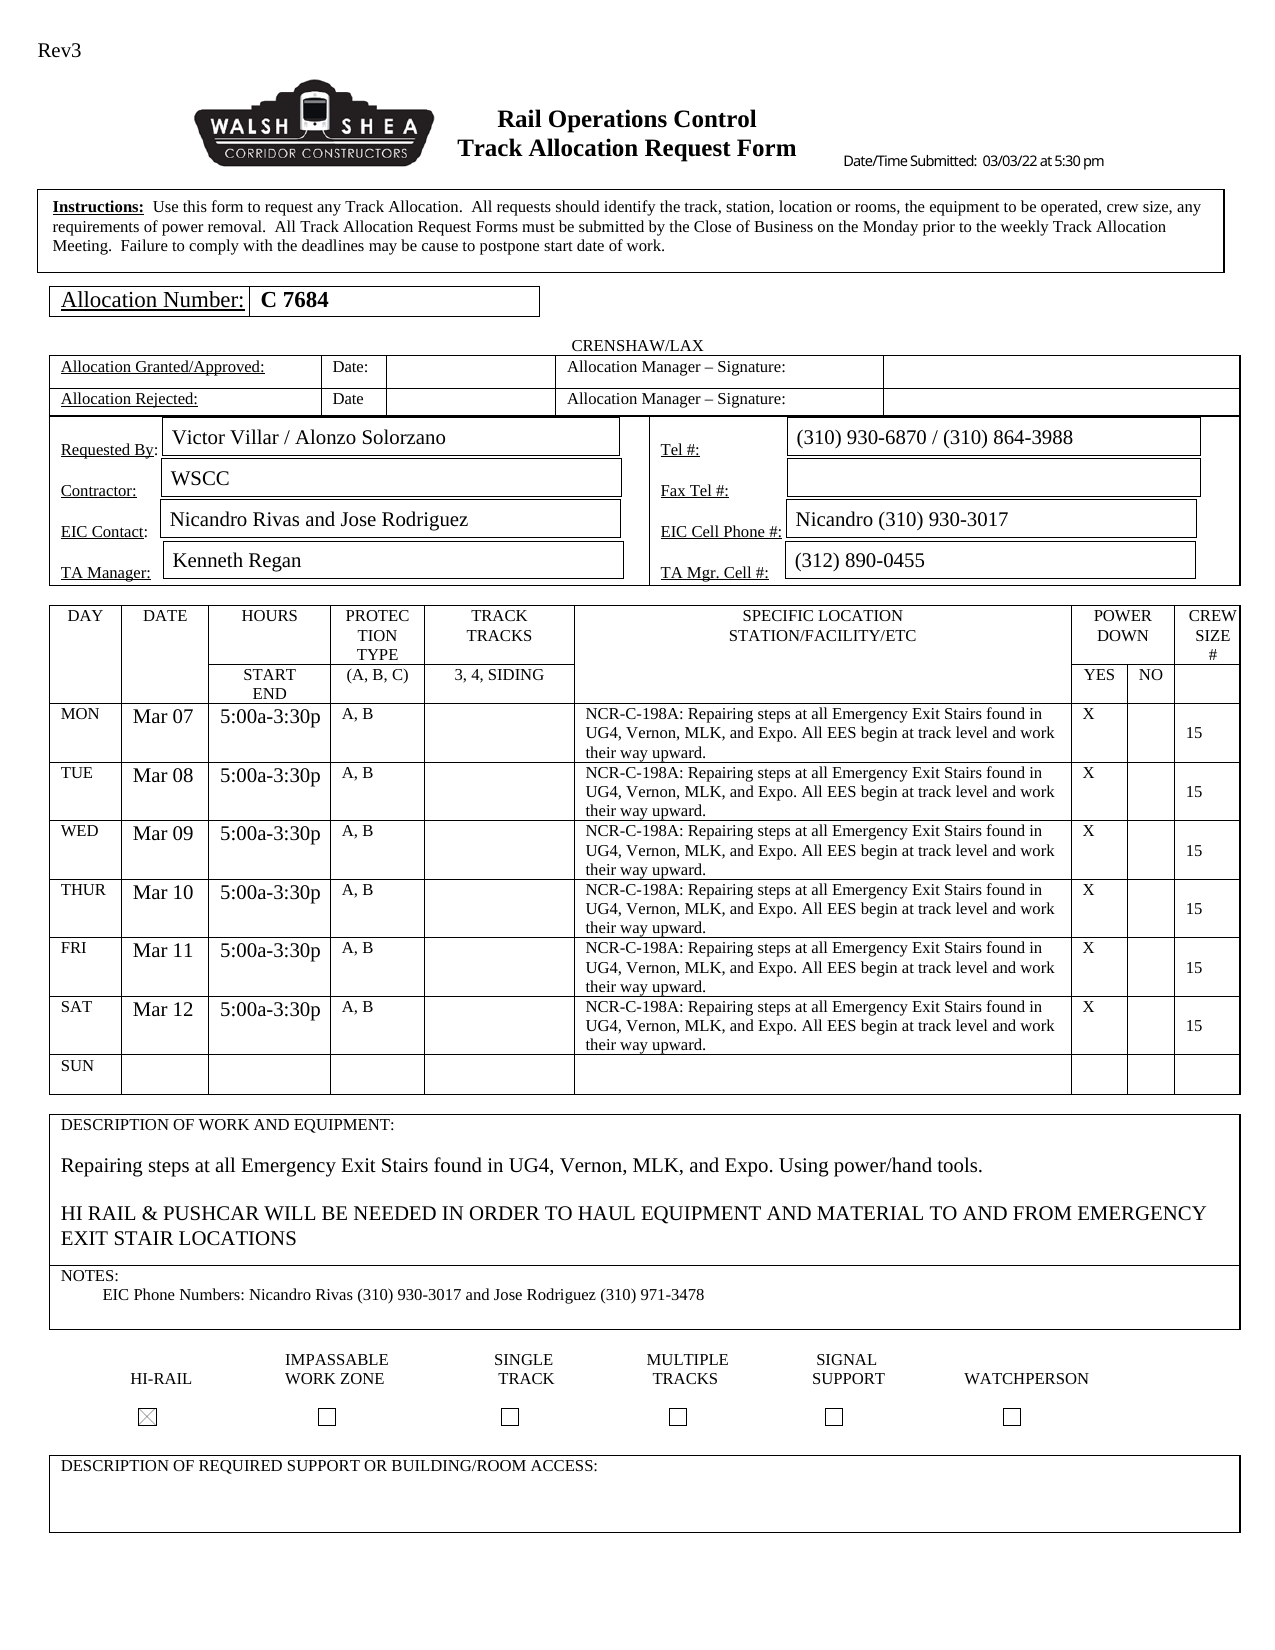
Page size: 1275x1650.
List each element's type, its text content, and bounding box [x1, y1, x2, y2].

table_cell [425, 938, 574, 996]
table_cell Mar 07 [122, 704, 208, 762]
table_cell WED [50, 821, 121, 879]
table_cell NCR-C-198A: Repairing steps at all Emergency Exit Stairs found in UG4, Vernon, MLK, and Expo. All EES begin at track level and work their way upward. [575, 880, 1071, 937]
table_header DATE [122, 606, 208, 703]
table_cell SUN [50, 1055, 121, 1094]
table_cell Allocation Rejected: [50, 389, 321, 415]
table_cell [1128, 880, 1174, 937]
table_cell [209, 1055, 330, 1094]
table_header MULTIPLE TRACKS [602, 1350, 761, 1407]
table_header [884, 356, 1239, 388]
table_header Allocation Number: [50, 287, 249, 316]
table_header Allocation Granted/Approved: [50, 356, 321, 388]
table_cell TUE [50, 763, 121, 820]
table_cell [1128, 821, 1174, 879]
table_header Requested By: Contractor: EIC Contact: TA Manager: [50, 417, 649, 585]
table_cell Mar 11 [122, 938, 208, 996]
table_cell [425, 821, 574, 879]
table_cell Mar 08 [122, 763, 208, 820]
table_cell X [1072, 821, 1127, 879]
table_cell SAT [50, 997, 121, 1054]
table_header [387, 356, 555, 388]
table_cell [425, 997, 574, 1054]
table_cell A, B [331, 880, 424, 937]
table_cell X [1072, 704, 1127, 762]
text Rev3 [37, 37, 1256, 62]
table_cell 3, 4, SIDING [425, 665, 574, 703]
table_cell 5:00a-3:30p [209, 763, 330, 820]
table_header PROTECTION TYPE [331, 606, 424, 664]
table_header Allocation Manager – Signature: [556, 356, 883, 388]
table_cell 5:00a-3:30p [209, 821, 330, 879]
table_cell 5:00a-3:30p [209, 997, 330, 1054]
table_cell [425, 1055, 574, 1094]
table_header POWER DOWN [1072, 606, 1174, 664]
table_cell A, B [331, 997, 424, 1054]
table_cell 15 [1175, 880, 1239, 937]
table_cell 15 [1175, 997, 1239, 1054]
table_cell [425, 704, 574, 762]
table_cell 15 [1175, 821, 1239, 879]
table_header TRACK TRACKS [425, 606, 574, 664]
table_cell [331, 1055, 424, 1094]
table_header Tel #: Fax Tel #: EIC Cell Phone #: TA Mgr. Cell #: [650, 417, 1239, 585]
table_cell X [1072, 880, 1127, 937]
table_cell NCR-C-198A: Repairing steps at all Emergency Exit Stairs found in UG4, Vernon, MLK, and Expo. All EES begin at track level and work their way upward. [575, 997, 1071, 1054]
table_cell NCR-C-198A: Repairing steps at all Emergency Exit Stairs found in UG4, Vernon, MLK, and Expo. All EES begin at track level and work their way upward. [575, 938, 1071, 996]
table_header HI-RAIL [49, 1350, 274, 1407]
table_header DESCRIPTION OF REQUIRED SUPPORT OR BUILDING/ROOM ACCESS: [50, 1456, 1239, 1532]
table_header HOURS [209, 606, 330, 664]
table_cell 5:00a-3:30p [209, 938, 330, 996]
table_cell Allocation Manager – Signature: [556, 389, 883, 415]
table_cell NO [1128, 665, 1174, 703]
table_cell MON [50, 704, 121, 762]
table_cell [1072, 1055, 1127, 1094]
table_cell [575, 1055, 1071, 1094]
table_cell A, B [331, 704, 424, 762]
table_cell 15 [1175, 763, 1239, 820]
table_header SIGNAL SUPPORT WATCHPERSON [761, 1350, 1110, 1407]
table_cell YES [1072, 665, 1127, 703]
picture [193, 78, 437, 167]
table_cell Mar 10 [122, 880, 208, 937]
table_cell [1128, 704, 1174, 762]
table_cell 5:00a-3:30p [209, 880, 330, 937]
table_cell X [1072, 997, 1127, 1054]
table_header SINGLE TRACK [462, 1350, 602, 1407]
table_header DESCRIPTION OF WORK AND EQUIPMENT: Repairing steps at all Emergency Exit Stairs found in UG4, Vernon, MLK, and Expo. Using power/hand tools. HI RAIL & PUSHCAR WILL BE NEEDED IN ORDER TO HAUL EQUIPMENT AND MATERIAL TO AND FROM EMERGENCY EXIT STAIR LOCATIONS [50, 1115, 1239, 1265]
table_cell NCR-C-198A: Repairing steps at all Emergency Exit Stairs found in UG4, Vernon, MLK, and Expo. All EES begin at track level and work their way upward. [575, 763, 1071, 820]
table_header IMPASSABLE WORK ZONE [274, 1350, 462, 1407]
table_cell [1128, 997, 1174, 1054]
table_header DAY [50, 606, 121, 703]
table_cell X [1072, 938, 1127, 996]
table_cell (A, B, C) [331, 665, 424, 703]
table_cell A, B [331, 763, 424, 820]
text Date/Time Submitted: 03/03/22 at 5:30 pm [187, 78, 1219, 171]
table_cell [425, 880, 574, 937]
table_cell A, B [331, 821, 424, 879]
table_cell Date [322, 389, 386, 415]
table_cell [1175, 1055, 1239, 1094]
table_cell NCR-C-198A: Repairing steps at all Emergency Exit Stairs found in UG4, Vernon, MLK, and Expo. All EES begin at track level and work their way upward. [575, 821, 1071, 879]
table_cell [1128, 1055, 1174, 1094]
table_header Date: [322, 356, 386, 388]
table_cell NCR-C-198A: Repairing steps at all Emergency Exit Stairs found in UG4, Vernon, MLK, and Expo. All EES begin at track level and work their way upward. [575, 704, 1071, 762]
table_header CREW SIZE # [1175, 606, 1239, 664]
table_cell [425, 763, 574, 820]
table_cell FRI [50, 938, 121, 996]
table_cell [1128, 763, 1174, 820]
table_header C 7684 [250, 287, 539, 316]
table_cell [1128, 938, 1174, 996]
table_header SPECIFIC LOCATION STATION/FACILITY/ETC [575, 606, 1071, 703]
table_cell [387, 389, 555, 415]
table_cell [122, 1055, 208, 1094]
table_cell START END [209, 665, 330, 703]
text CRENSHAW/LAX [19, 336, 1256, 355]
table_cell 5:00a-3:30p [209, 704, 330, 762]
table_cell A, B [331, 938, 424, 996]
table_cell [1175, 665, 1239, 703]
table_cell Mar 12 [122, 997, 208, 1054]
table_cell NOTES: EIC Phone Numbers: Nicandro Rivas (310) 930-3017 and Jose Rodriguez (310) 971-3478 [50, 1266, 1239, 1329]
table_cell Mar 09 [122, 821, 208, 879]
table_cell THUR [50, 880, 121, 937]
table_cell [884, 389, 1239, 415]
table_cell 15 [1175, 704, 1239, 762]
table_cell X [1072, 763, 1127, 820]
table_cell 15 [1175, 938, 1239, 996]
